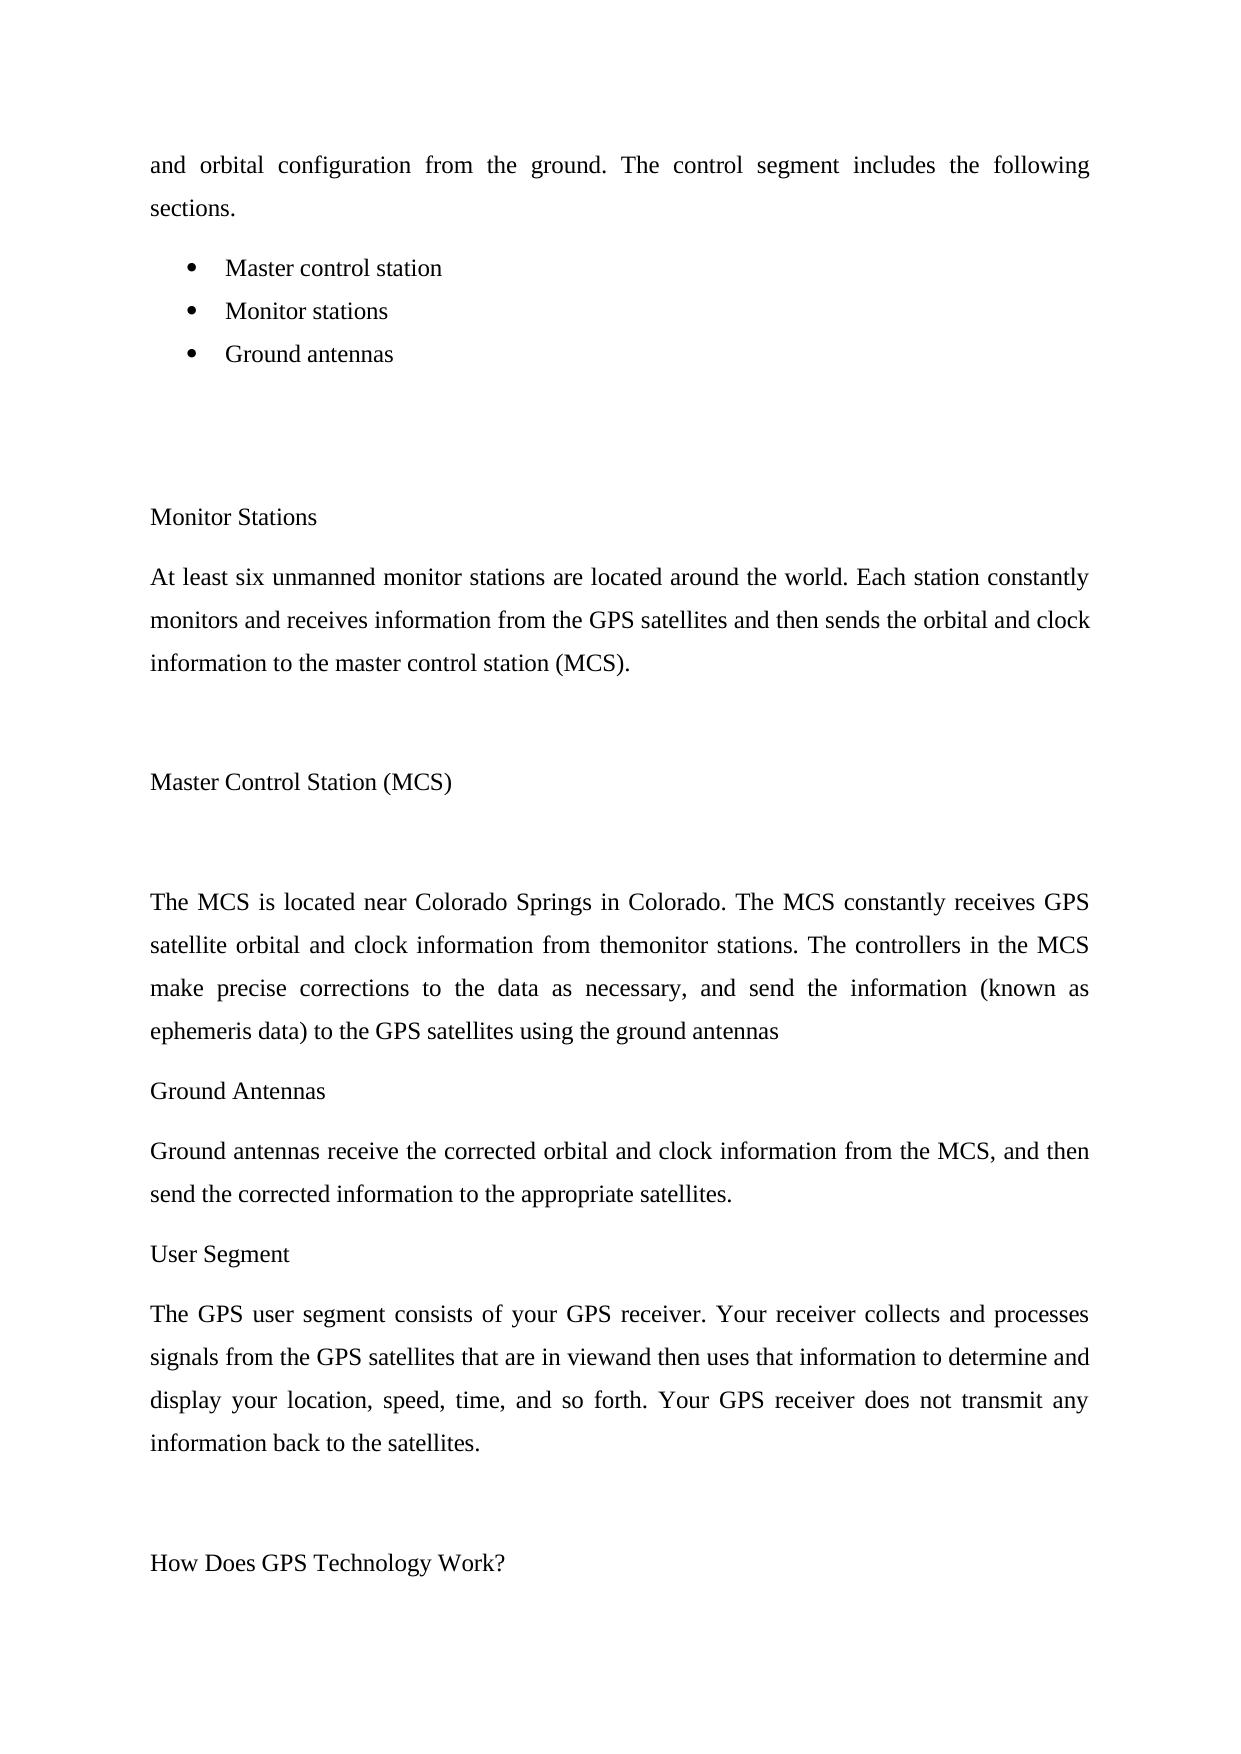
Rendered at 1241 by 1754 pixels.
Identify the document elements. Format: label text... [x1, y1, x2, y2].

text User Segment [150, 1239, 1090, 1268]
text Ground Antennas [150, 1076, 1090, 1105]
text The GPS user segment consists of your GPS receiver. Your receiver collects and processes signals from the GPS satellites that are in viewand then uses that information to determine and display your location, speed, time, and so forth. Your GPS receiver does not transmit any information back to the satellites. [150, 1299, 1090, 1457]
text How Does GPS Technology Work? [150, 1548, 1090, 1576]
list Ground antennas [187, 339, 1090, 368]
text Ground antennas receive the corrected orbital and clock information from the MCS, and then send the corrected information to the appropriate satellites. [150, 1136, 1090, 1208]
text At least six unmanned monitor stations are located around the world. Each station constantly monitors and receives information from the GPS satellites and then sends the orbital and clock information to the master control station (MCS). [150, 562, 1090, 677]
list Monitor stations [187, 296, 1090, 325]
text Master Control Station (MCS) [150, 767, 1090, 796]
text The MCS is located near Colorado Springs in Colorado. The MCS constantly receives GPS satellite orbital and clock information from themonitor stations. The controllers in the MCS make precise corrections to the data as necessary, and send the information (known as ephemeris data) to the GPS satellites using the ground antennas [150, 887, 1090, 1045]
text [150, 150, 1090, 222]
list Master control station [187, 253, 1090, 282]
text Monitor Stations [150, 502, 1090, 531]
